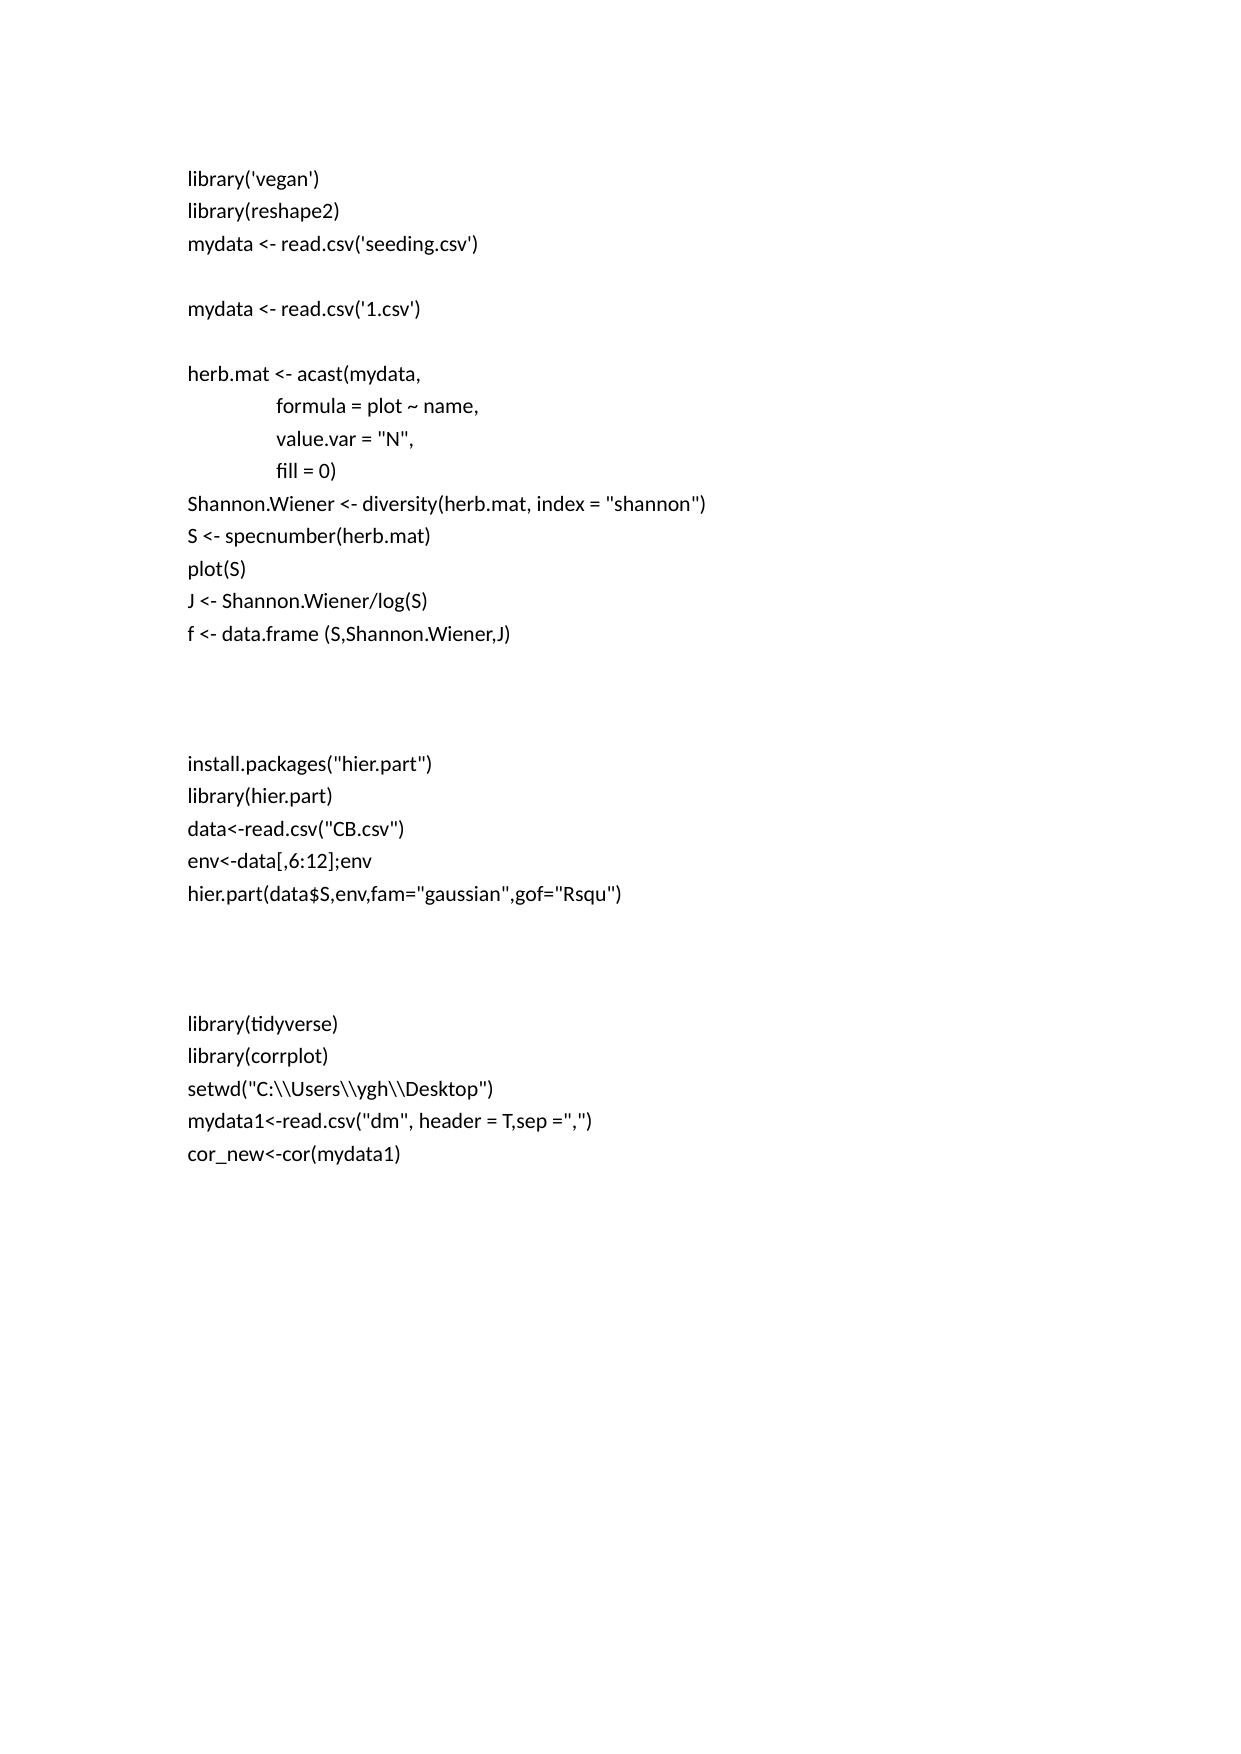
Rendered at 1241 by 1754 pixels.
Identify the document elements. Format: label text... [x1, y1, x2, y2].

text plot(S) [187, 552, 1053, 584]
text mydata1<-read.csv("dm", header = T,sep =",") [187, 1104, 1053, 1137]
text library(hier.part) [187, 779, 1053, 812]
text library('vegan') [187, 162, 1053, 194]
text fill = 0) [187, 454, 1053, 487]
text setwd("C:\\Users\\ygh\\Desktop") [187, 1072, 1053, 1104]
text value.var = "N", [187, 422, 1053, 454]
text hier.part(data$S,env,fam="gaussian",gof="Rsqu") [187, 877, 1053, 909]
text mydata <- read.csv('1.csv') [187, 292, 1053, 324]
text library(corrplot) [187, 1039, 1053, 1072]
text f <- data.frame (S,Shannon.Wiener,J) [187, 617, 1053, 649]
text herb.mat <- acast(mydata, [187, 357, 1053, 389]
text library(reshape2) [187, 194, 1053, 227]
text install.packages("hier.part") [187, 747, 1053, 779]
text library(tidyverse) [187, 1007, 1053, 1039]
text env<-data[,6:12];env [187, 844, 1053, 877]
text data<-read.csv("CB.csv") [187, 812, 1053, 844]
text cor_new<-cor(mydata1) [187, 1137, 1053, 1169]
text mydata <- read.csv('seeding.csv') [187, 227, 1053, 259]
text S <- specnumber(herb.mat) [187, 519, 1053, 552]
text Shannon.Wiener <- diversity(herb.mat, index = "shannon") [187, 487, 1053, 519]
text J <- Shannon.Wiener/log(S) [187, 584, 1053, 617]
text formula = plot ~ name, [187, 389, 1053, 422]
